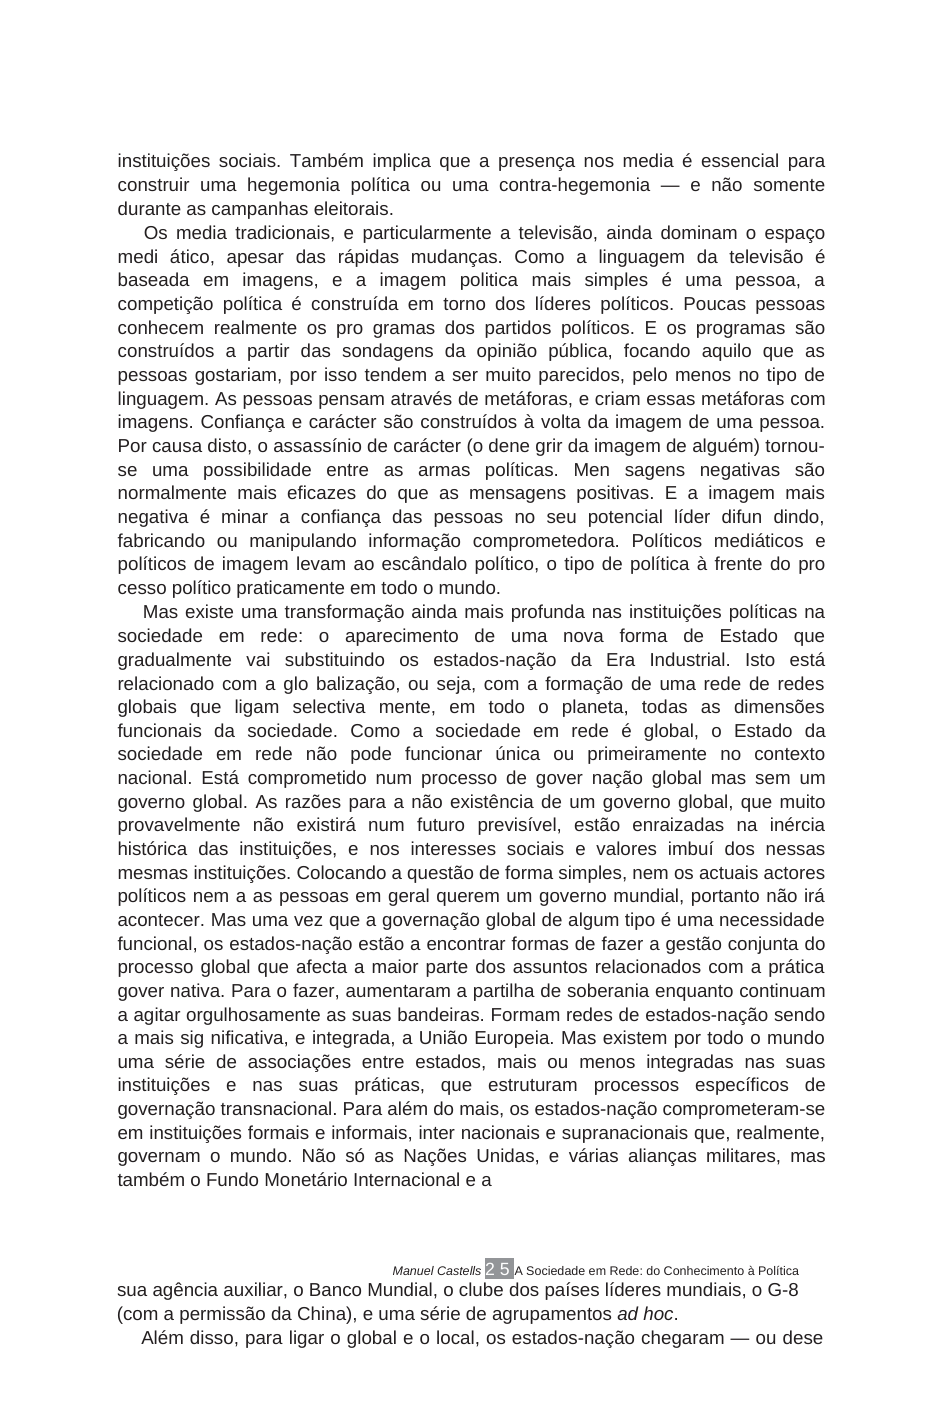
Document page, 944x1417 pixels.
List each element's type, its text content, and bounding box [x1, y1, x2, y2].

text Manuel Castells 2 5 A Sociedade em Rede: do Conhecimento à Política [514, 1258, 799, 1279]
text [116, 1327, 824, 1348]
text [117, 150, 826, 219]
text Mas existe uma transformação ainda mais profunda nas instituições políticas na sociedade em rede: o aparecimento de uma nova forma de Estado que gradualmente vai substituindo os estados-nação da Era Industrial. Isto está relacionado com a glo balização, ou seja, com a formação de uma rede de redes globais que ligam selectiva mente, em todo o planeta, todas as dimensões funcionais da sociedade. Como a sociedade em rede é global, o Estado da sociedade em rede não pode funcionar única ou primeiramente no contexto nacional. Está comprometido num processo de gover nação global mas sem um governo global. As razões para a não existência de um governo global, que muito provavelmente não existirá num futuro previsível, estão enraizadas na inércia histórica das instituições, e nos interesses sociais e valores imbuí dos nessas mesmas instituições. Colocando a questão de forma simples, nem os actuais actores políticos nem a as pessoas em geral querem um governo mundial, portanto não irá acontecer. Mas uma vez que a governação global de algum tipo é uma necessidade funcional, os estados-nação estão a encontrar formas de fazer a gestão conjunta do processo global que afecta a maior parte dos assuntos relacionados com a prática gover nativa. Para o fazer, aumentaram a partilha de soberania enquanto continuam a agitar orgulhosamente as suas bandeiras. Formam redes de estados-nação sendo a mais sig nificativa, e integrada, a União Europeia. Mas existem por todo o mundo uma série de associações entre estados, mais ou menos integradas nas suas instituições e nas suas práticas, que estruturam processos específicos de governação transnacional. Para além do mais, os estados-nação comprometeram-se em instituições formais e informais, inter nacionais e supranacionais que, realmente, governam o mundo. Não só as Nações Unidas, e várias alianças militares, mas também o Fundo Monetário Internacional e a [117, 601, 826, 1190]
text Manuel Castells 2 5 A Sociedade em Rede: do Conhecimento à Política [20, 1258, 485, 1279]
text sua agência auxiliar, o Banco Mundial, o clube dos países líderes mundiais, o G-8 (com a permissão da China), e uma série de agrupamentos ad hoc. [117, 1279, 824, 1324]
text Os media tradicionais, e particularmente a televisão, ainda dominam o espaço medi ático, apesar das rápidas mudanças. Como a linguagem da televisão é baseada em imagens, e a imagem politica mais simples é uma pessoa, a competição política é construída em torno dos líderes políticos. Poucas pessoas conhecem realmente os pro gramas dos partidos políticos. E os programas são construídos a partir das sondagens da opinião pública, focando aquilo que as pessoas gostariam, por isso tendem a ser muito parecidos, pelo menos no tipo de linguagem. As pessoas pensam através de metáforas, e criam essas metáforas com imagens. Confiança e carácter são construídos à volta da imagem de uma pessoa. Por causa disto, o assassínio de carácter (o dene grir da imagem de alguém) tornou-se uma possibilidade entre as armas políticas. Men sagens negativas são normalmente mais eficazes do que as mensagens positivas. E a imagem mais negativa é minar a confiança das pessoas no seu potencial líder difun dindo, fabricando ou manipulando informação comprometedora. Políticos mediáticos e políticos de imagem levam ao escândalo político, o tipo de política à frente do pro cesso político praticamente em todo o mundo. [117, 222, 826, 598]
